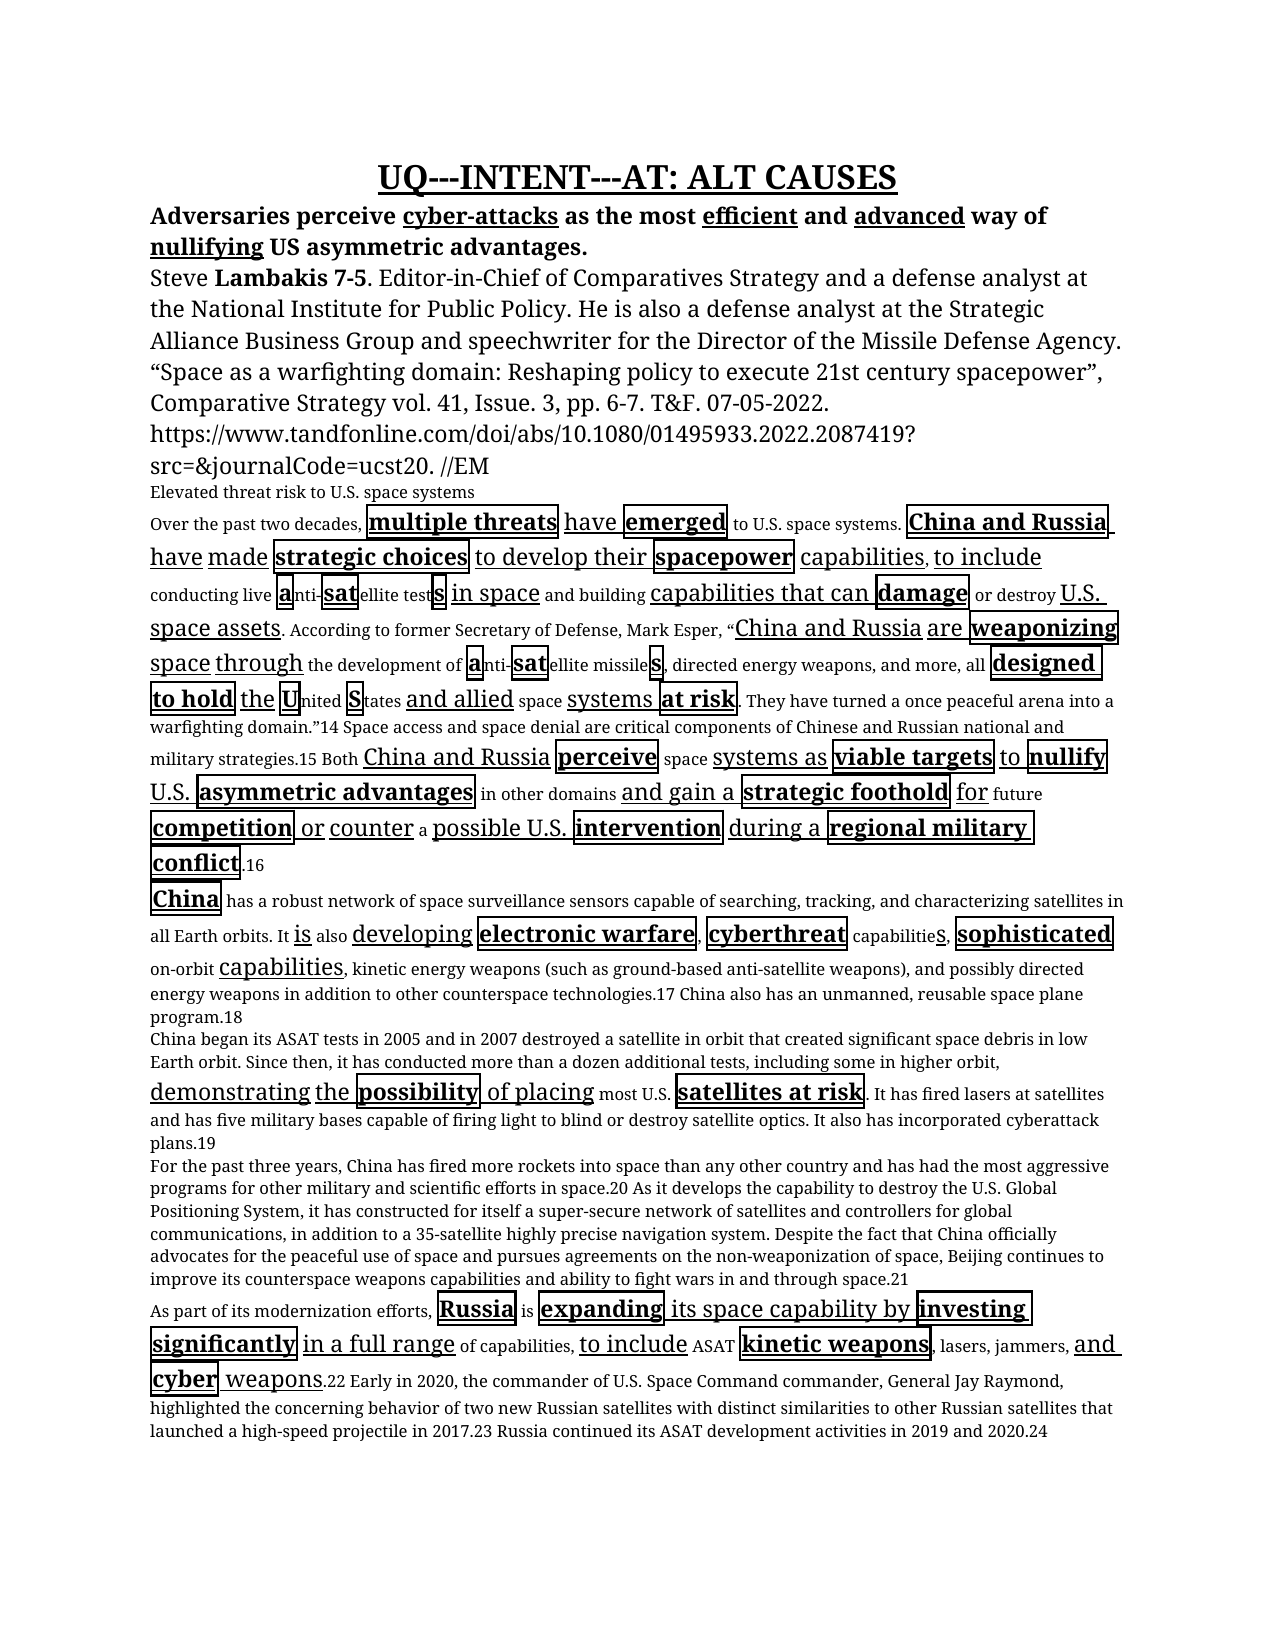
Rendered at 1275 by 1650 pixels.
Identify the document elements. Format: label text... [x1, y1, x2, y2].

text Over the past two decades, multiple threats have emerged to U.S. space systems. China and Russia have made strategic choices to develop their spacepower capabilities, to include conducting live anti-satellite tests in space and building capabilities that can damage or destroy U.S. space assets. According to former Secretary of Defense, Mark Esper, “China and Russia are weaponizing space through the development of anti-satellite missiles, directed energy weapons, and more, all designed to hold the United States and allied space systems at risk. They have turned a once peaceful arena into a warfighting domain.”14 Space access and space denial are critical components of Chinese and Russian national and military strategies.15 Both China and Russia perceive space systems as viable targets to nullify U.S. asymmetric advantages in other domains and gain a strategic foothold for future competition or counter a possible U.S. intervention during a regional military conflict.16 [150, 503, 1125, 880]
text China began its ASAT tests in 2005 and in 2007 destroyed a satellite in orbit that created significant space debris in low Earth orbit. Since then, it has conducted more than a dozen additional tests, including some in higher orbit, demonstrating the possibility of placing most U.S. satellites at risk. It has fired lasers at satellites and has five military bases capable of firing light to blind or destroy satellite optics. It also has incorporated cyberattack plans.19 [150, 1028, 1125, 1154]
subtitle UQ---Intent---AT: Alt Causes [150, 154, 1125, 199]
subtitle Adversaries perceive cyber-attacks as the most efficient and advanced way of nullifying US asymmetric advantages. [150, 199, 1125, 262]
text For the past three years, China has fired more rockets into space than any other country and has had the most aggressive programs for other military and scientific efforts in space.20 As it develops the capability to destroy the U.S. Global Positioning System, it has constructed for itself a super-secure network of satellites and controllers for global communications, in addition to a 35-satellite highly precise navigation system. Despite the fact that China officially advocates for the peaceful use of space and pursues agreements on the non-weaponization of space, Beijing continues to improve its counterspace weapons capabilities and ability to fight wars in and through space.21 [150, 1154, 1125, 1290]
text Steve Lambakis 7-5. Editor-in-Chief of Comparatives Strategy and a defense analyst at the National Institute for Public Policy. He is also a defense analyst at the Strategic Alliance Business Group and speechwriter for the Director of the Missile Defense Agency. “Space as a warfighting domain: Reshaping policy to execute 21st century spacepower”, Comparative Strategy vol. 41, Issue. 3, pp. 6-7. T&F. 07-05-2022. https://www.tandfonline.com/doi/abs/10.1080/01495933.2022.2087419?src=&journalCode=ucst20. //EM [150, 262, 1125, 481]
text Elevated threat risk to U.S. space systems [150, 481, 1125, 503]
text As part of its modernization efforts, Russia is expanding its space capability by investing significantly in a full range of capabilities, to include ASAT kinetic weapons, lasers, jammers, and cyber weapons.22 Early in 2020, the commander of U.S. Space Command commander, General Jay Raymond, highlighted the concerning behavior of two new Russian satellites with distinct similarities to other Russian satellites that launched a high-speed projectile in 2017.23 Russia continued its ASAT development activities in 2019 and 2020.24 [150, 1290, 1125, 1442]
text China has a robust network of space surveillance sensors capable of searching, tracking, and characterizing satellites in all Earth orbits. It is also developing electronic warfare, cyberthreat capabilities, sophisticated on-orbit capabilities, kinetic energy weapons (such as ground-based anti-satellite weapons), and possibly directed energy weapons in addition to other counterspace technologies.17 China also has an unmanned, reusable space plane program.18 [150, 880, 1125, 1028]
